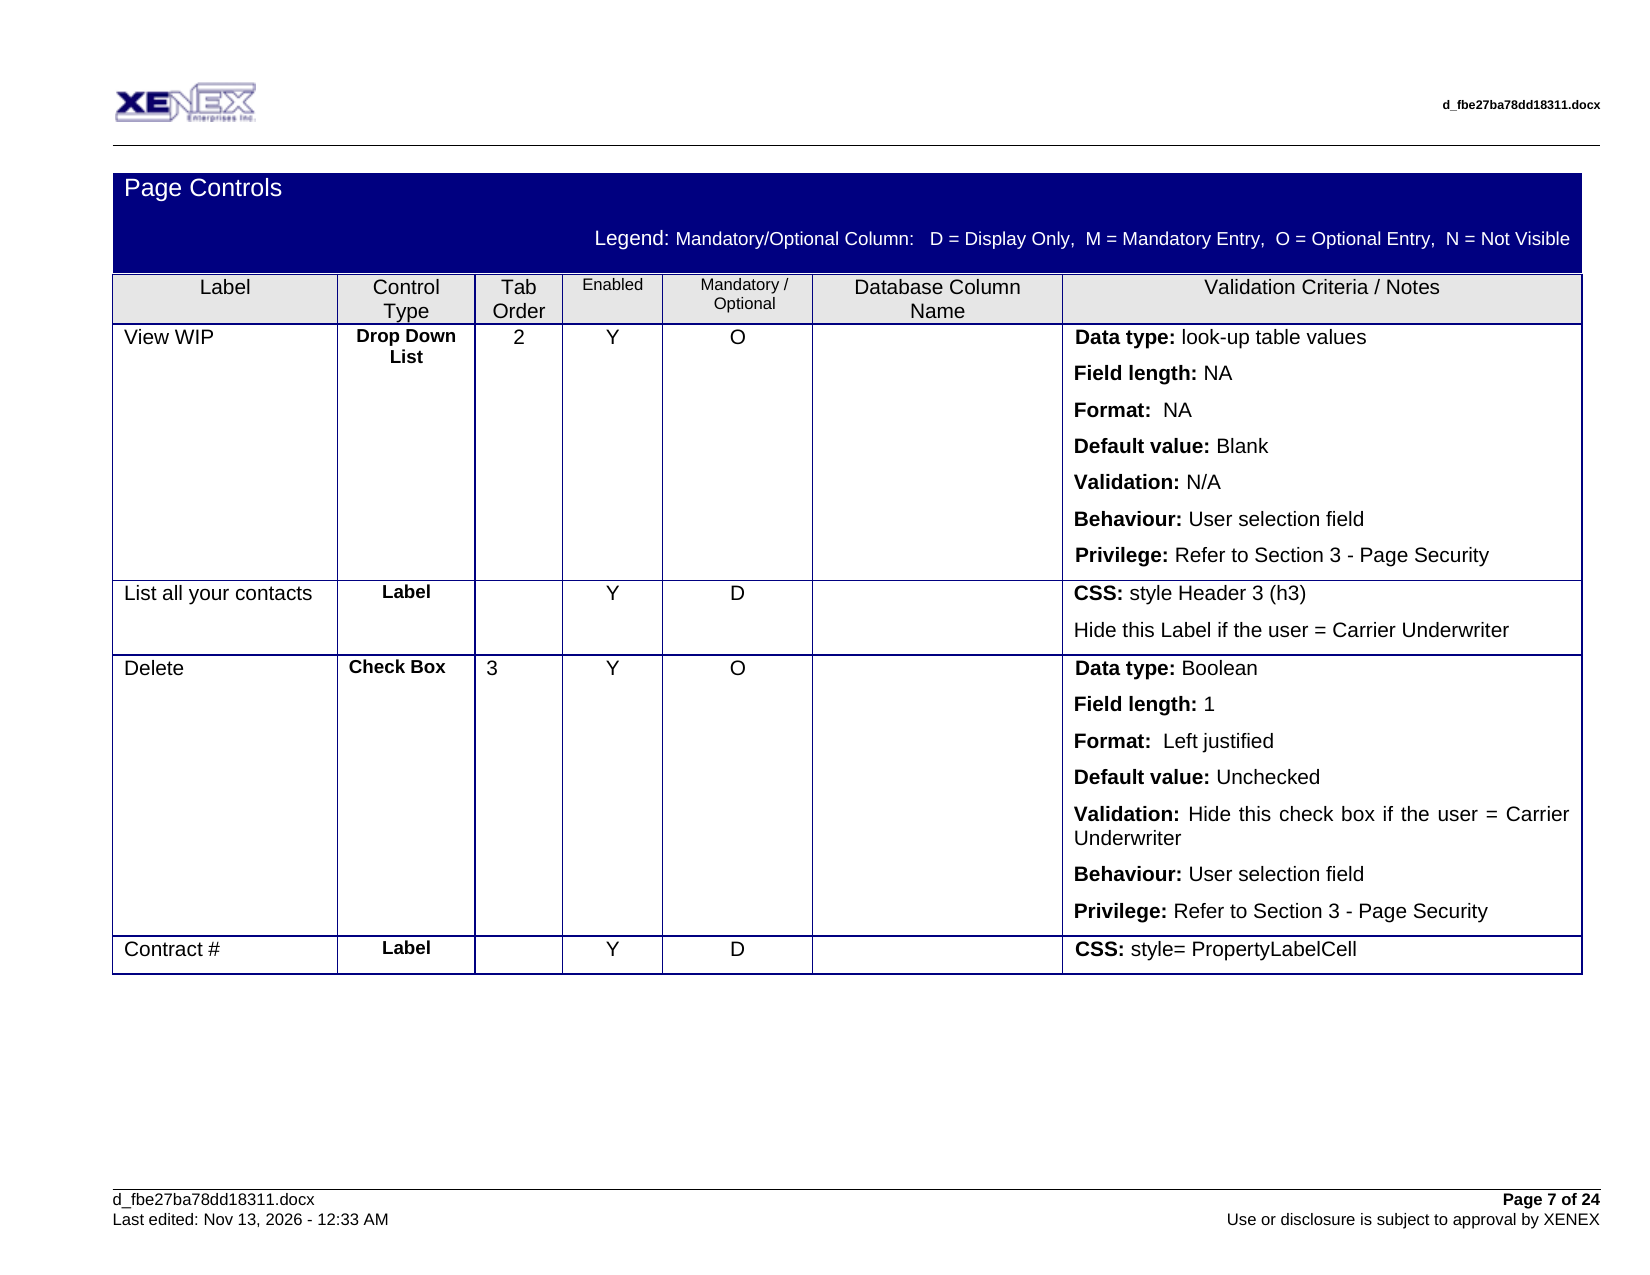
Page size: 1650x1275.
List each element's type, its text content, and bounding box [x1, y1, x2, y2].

table_cell [476, 581, 562, 654]
table_cell Tab Order [476, 275, 562, 323]
table_cell Validation Criteria / Notes [1063, 275, 1581, 323]
table_cell Check Box [338, 656, 474, 935]
table_cell O [663, 325, 812, 580]
table_cell Label [338, 937, 474, 973]
table_cell [813, 581, 1062, 654]
table_cell Contract # [113, 937, 337, 973]
table_cell D [663, 937, 812, 973]
table_header Page Controls Legend: Mandatory/Optional Column: D = Display Only, M = Mandatory Entry, O = Optional Entry, N = Not Visible [113, 173, 1582, 273]
table_cell Enabled [563, 275, 662, 323]
table_cell [813, 656, 1062, 935]
table_cell Data type: look-up table values Field length: NA Format: NA Default value: Blank Validation: N/A Behaviour: User selection field Privilege: Refer to Section 3 - Page Security [1063, 325, 1581, 580]
table_cell Y [563, 325, 662, 580]
table_cell Y [563, 656, 662, 935]
table_cell [813, 937, 1062, 973]
table_cell Data type: Boolean Field length: 1 Format: Left justified Default value: Unchecked Validation: Hide this check box if the user = Carrier Underwriter Behaviour: User selection field Privilege: Refer to Section 3 - Page Security [1063, 656, 1581, 935]
table_cell List all your contacts [113, 581, 337, 654]
table_cell Control Type [338, 275, 474, 323]
picture [115, 81, 256, 122]
table_cell O [663, 656, 812, 935]
table_cell [476, 937, 562, 973]
table_cell Mandatory / Optional [663, 275, 812, 323]
table_cell Delete [113, 656, 337, 935]
table_cell CSS: style= PropertyLabelCell [1063, 937, 1581, 973]
table_cell CSS: style Header 3 (h3) Hide this Label if the user = Carrier Underwriter [1063, 581, 1581, 654]
table_cell 3 [476, 656, 562, 935]
table_cell Drop Down List [338, 325, 474, 580]
table_cell Label [113, 275, 337, 323]
table_cell [813, 325, 1062, 580]
table_cell 2 [476, 325, 562, 580]
table_cell Y [563, 937, 662, 973]
table_cell D [663, 581, 812, 654]
table_cell Database Column Name [813, 275, 1062, 323]
table_cell View WIP [113, 325, 337, 580]
table_cell Y [563, 581, 662, 654]
table_cell Label [338, 581, 474, 654]
